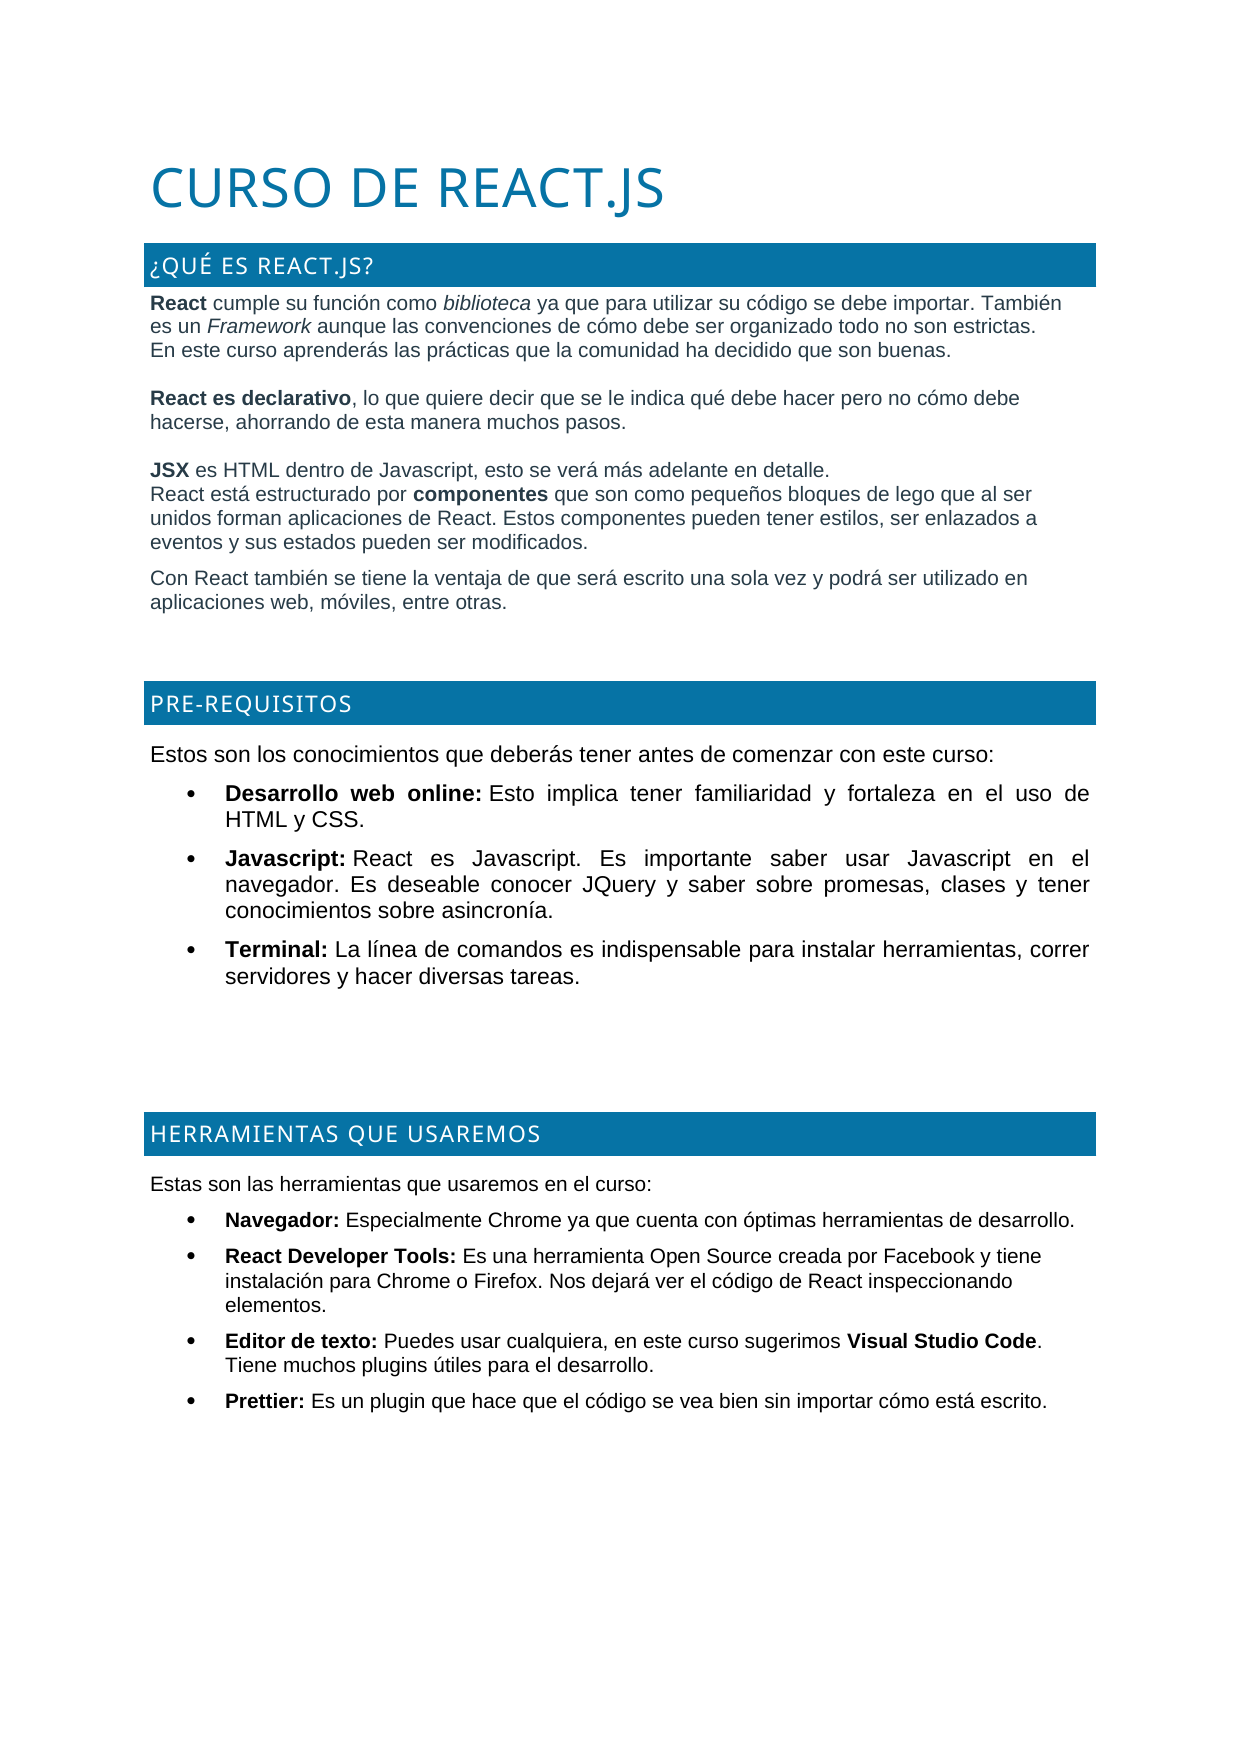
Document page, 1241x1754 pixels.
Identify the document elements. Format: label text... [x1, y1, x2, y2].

list Javascript: React es Javascript. Es importante saber usar Javascript en el navegador. Es deseable conocer JQuery y saber sobre promesas, clases y tener conocimientos sobre asincronía. [187, 845, 1090, 924]
text Con React también se tiene la ventaja de que será escrito una sola vez y podrá ser utilizado en aplicaciones web, móviles, entre otras. [150, 566, 1090, 614]
text React está estructurado por componentes que son como pequeños bloques de lego que al ser unidos forman aplicaciones de React. Estos componentes pueden tener estilos, ser enlazados a eventos y sus estados pueden ser modificados. [150, 482, 1090, 554]
subtitle Herramientas que usaremos [150, 1118, 1090, 1149]
list React Developer Tools: Es una herramienta Open Source creada por Facebook y tiene instalación para Chrome o Firefox. Nos dejará ver el código de React inspeccionando elementos. [187, 1244, 1090, 1316]
list Terminal: La línea de comandos es indispensable para instalar herramientas, correr servidores y hacer diversas tareas. [187, 936, 1090, 989]
text JSX es HTML dentro de Javascript, esto se verá más adelante en detalle. [150, 458, 1090, 482]
title Curso de React.js [150, 150, 1090, 224]
text Estos son los conocimientos que deberás tener antes de comenzar con este curso: [150, 741, 1090, 767]
subtitle ¿Qué es React.js? [150, 250, 1090, 281]
text React es declarativo, lo que quiere decir que se le indica qué debe hacer pero no cómo debe hacerse, ahorrando de esta manera muchos pasos. [150, 386, 1090, 434]
text Estas son las herramientas que usaremos en el curso: [150, 1171, 1090, 1195]
list Desarrollo web online: Esto implica tener familiaridad y fortaleza en el uso de HTML y CSS. [187, 779, 1090, 832]
list Prettier: Es un plugin que hace que el código se vea bien sin importar cómo está escrito. [187, 1389, 1090, 1413]
list Navegador: Especialmente Chrome ya que cuenta con óptimas herramientas de desarrollo. [187, 1208, 1090, 1232]
text React cumple su función como biblioteca ya que para utilizar su código se debe importar. También es un Framework aunque las convenciones de cómo debe ser organizado todo no son estrictas. En este curso aprenderás las prácticas que la comunidad ha decidido que son buenas. [150, 290, 1090, 362]
list Editor de texto: Puedes usar cualquiera, en este curso sugerimos Visual Studio Code. Tiene muchos plugins útiles para el desarrollo. [187, 1329, 1090, 1377]
subtitle Pre-requisitos [150, 688, 1090, 719]
